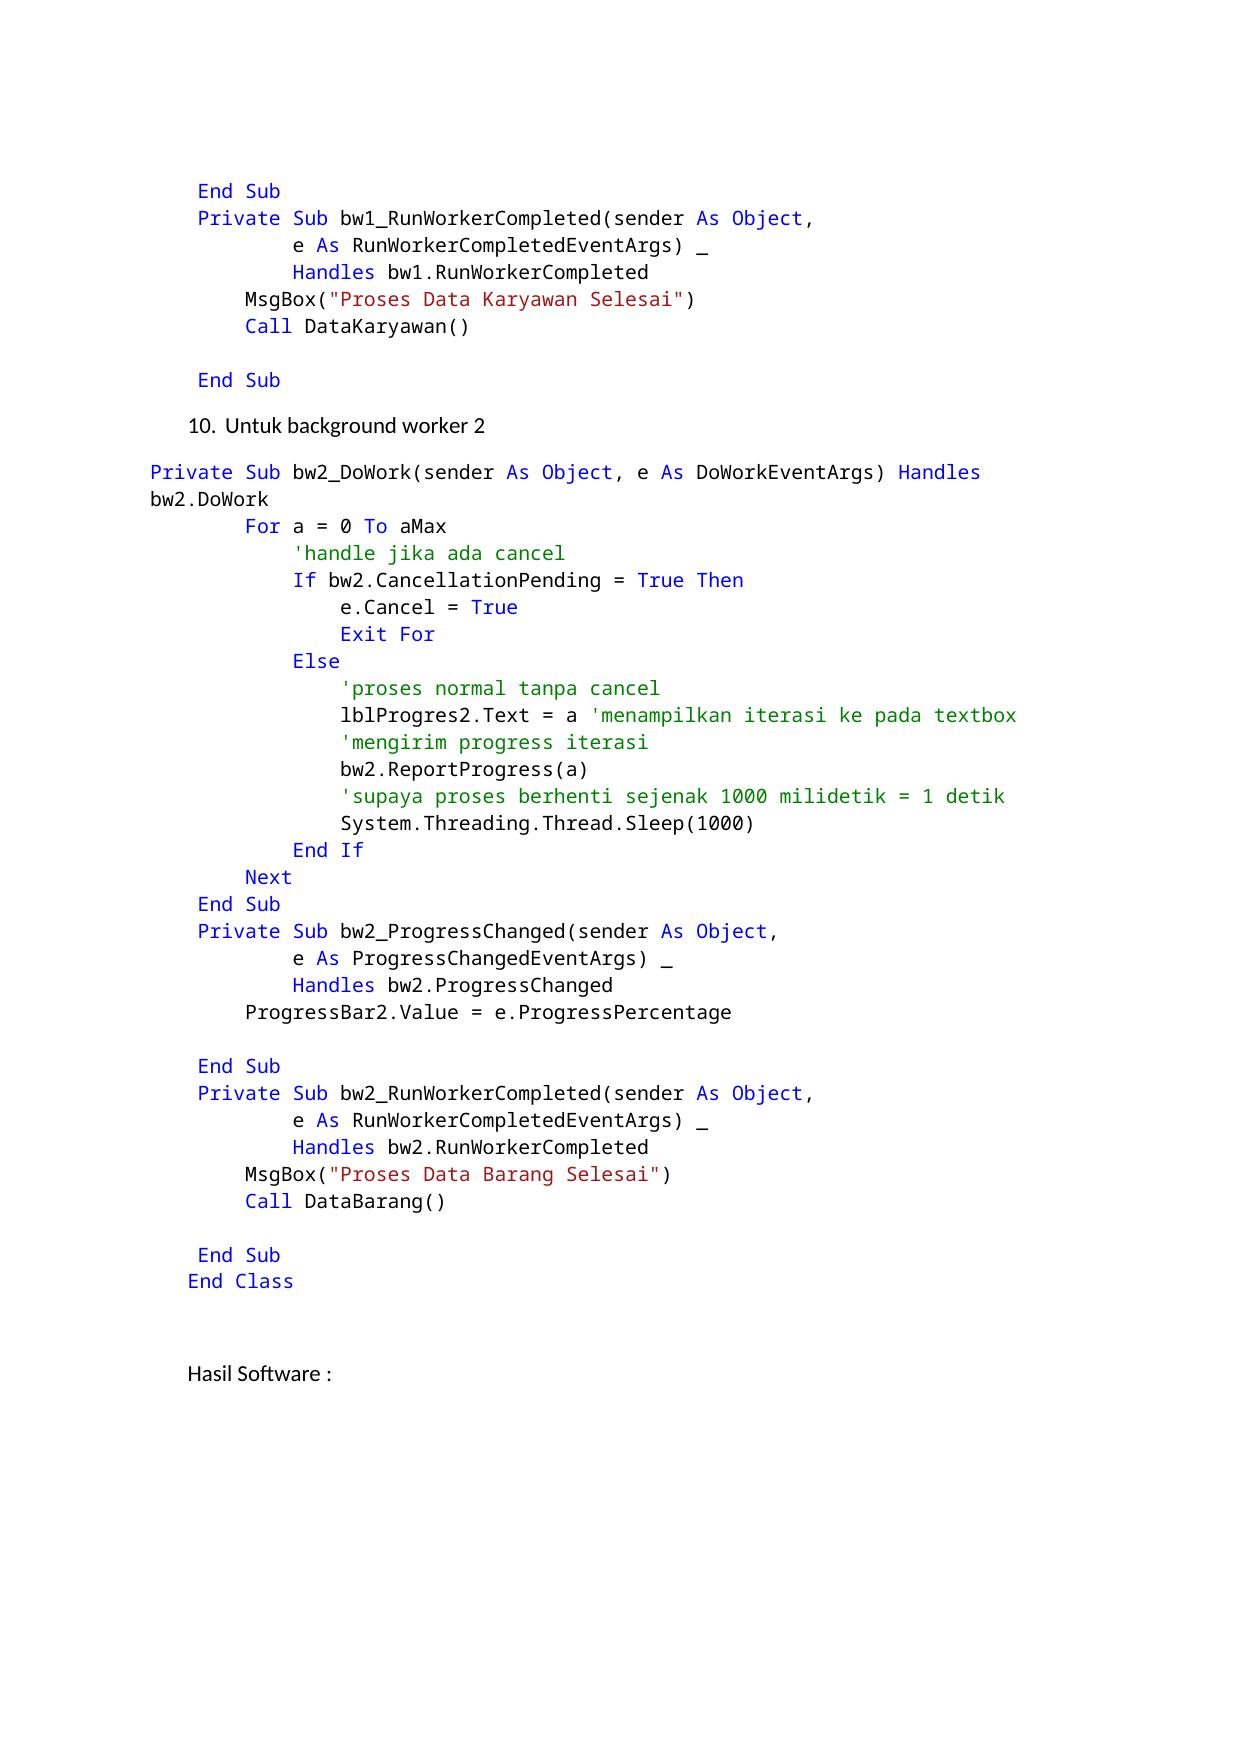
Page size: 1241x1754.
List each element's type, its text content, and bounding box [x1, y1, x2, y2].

text 'handle jika ada cancel [150, 539, 1090, 566]
text bw2.ReportProgress(a) [150, 755, 1090, 782]
text For a = 0 To aMax [150, 512, 1090, 539]
text End Sub [150, 1052, 1090, 1079]
text If bw2.CancellationPending = True Then [150, 566, 1090, 593]
text Private Sub bw2_RunWorkerCompleted(sender As Object, [150, 1079, 1090, 1106]
text Call DataKaryawan() [150, 312, 1090, 339]
text Handles bw1.RunWorkerCompleted [150, 258, 1090, 285]
text 'mengirim progress iterasi [150, 728, 1090, 755]
text Private Sub bw1_RunWorkerCompleted(sender As Object, [150, 204, 1090, 231]
text System.Threading.Thread.Sleep(1000) [150, 809, 1090, 836]
text Handles bw2.RunWorkerCompleted [150, 1133, 1090, 1160]
text e As RunWorkerCompletedEventArgs) _ [150, 231, 1090, 258]
text Next [150, 863, 1090, 890]
text 'supaya proses berhenti sejenak 1000 milidetik = 1 detik [150, 782, 1090, 809]
list Untuk background worker 2 [187, 412, 1090, 439]
text End Class [187, 1268, 1090, 1295]
text End Sub [150, 1241, 1090, 1268]
text End Sub [150, 366, 1090, 393]
text e As RunWorkerCompletedEventArgs) _ [150, 1106, 1090, 1133]
text MsgBox("Proses Data Barang Selesai") [150, 1160, 1090, 1187]
text Exit For [150, 620, 1090, 647]
text Private Sub bw2_DoWork(sender As Object, e As DoWorkEventArgs) Handles bw2.DoWork [150, 458, 1090, 512]
text ProgressBar2.Value = e.ProgressPercentage [150, 998, 1090, 1025]
text End Sub [150, 177, 1090, 204]
text MsgBox("Proses Data Karyawan Selesai") [150, 285, 1090, 312]
text lblProgres2.Text = a 'menampilkan iterasi ke pada textbox [150, 701, 1090, 728]
text Else [150, 647, 1090, 674]
text 'proses normal tanpa cancel [150, 674, 1090, 701]
text End If [150, 836, 1090, 863]
text Private Sub bw2_ProgressChanged(sender As Object, [150, 917, 1090, 944]
text End Sub [150, 890, 1090, 917]
text e As ProgressChangedEventArgs) _ [150, 944, 1090, 971]
text Call DataBarang() [150, 1187, 1090, 1214]
text e.Cancel = True [150, 593, 1090, 620]
text Handles bw2.ProgressChanged [150, 971, 1090, 998]
text Hasil Software : [187, 1359, 1090, 1387]
